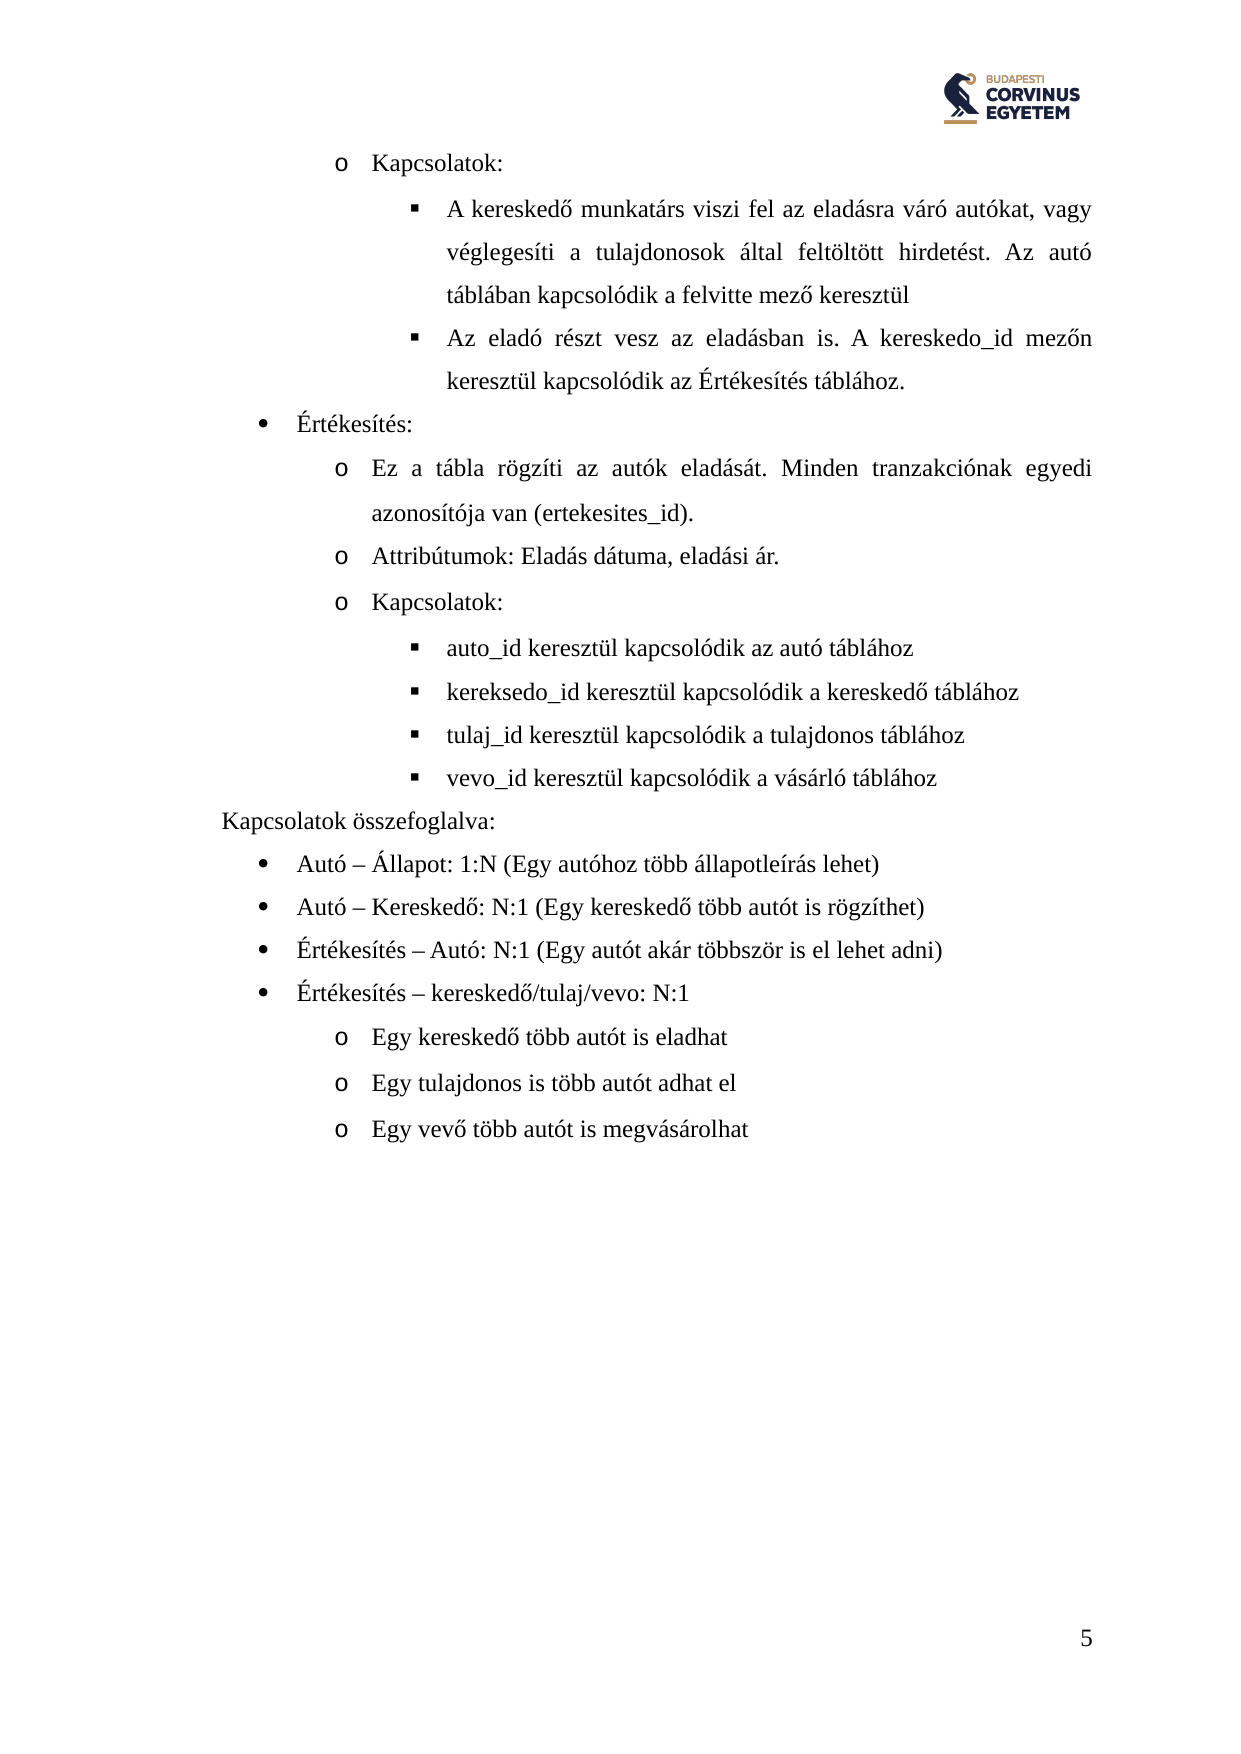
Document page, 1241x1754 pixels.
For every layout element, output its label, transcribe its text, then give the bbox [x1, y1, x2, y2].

list Egy tulajdonos is több autót adhat el [334, 1068, 1093, 1099]
list tulaj_id keresztül kapcsolódik a tulajdonos táblához [409, 720, 1093, 748]
list vevo_id keresztül kapcsolódik a vásárló táblához [409, 763, 1093, 792]
picture [944, 73, 1093, 124]
list Autó – Kereskedő: N:1 (Egy kereskedő több autót is rögzíthet) [259, 892, 1093, 921]
list Kapcsolatok: [334, 148, 1093, 178]
list Ez a tábla rögzíti az autók eladását. Minden tranzakciónak egyedi azonosítója van (ertekesites_id). [334, 453, 1093, 527]
list Autó – Állapot: 1:N (Egy autóhoz több állapotleírás lehet) [259, 849, 1093, 878]
list Értékesítés – kereskedő/tulaj/vevo: N:1 [259, 978, 1093, 1007]
list auto_id keresztül kapcsolódik az autó táblához [409, 633, 1093, 662]
list kereksedo_id keresztül kapcsolódik a kereskedő táblához [409, 677, 1093, 705]
list Az eladó részt vesz az eladásban is. A kereskedo_id mezőn keresztül kapcsolódik az Értékesítés táblához. [409, 323, 1093, 395]
list Egy vevő több autót is megvásárolhat [334, 1114, 1093, 1145]
list Egy kereskedő több autót is eladhat [334, 1022, 1093, 1052]
list Attribútumok: Eladás dátuma, eladási ár. [334, 541, 1093, 572]
text Kapcsolatok összefoglalva: [148, 806, 1093, 835]
list Értékesítés: [259, 409, 1093, 438]
list A kereskedő munkatárs viszi fel az eladásra váró autókat, vagy véglegesíti a tulajdonosok által feltöltött hirdetést. Az autó táblában kapcsolódik a felvitte mező keresztül [409, 194, 1093, 309]
list Értékesítés – Autó: N:1 (Egy autót akár többször is el lehet adni) [259, 935, 1093, 964]
list Kapcsolatok: [334, 587, 1093, 618]
